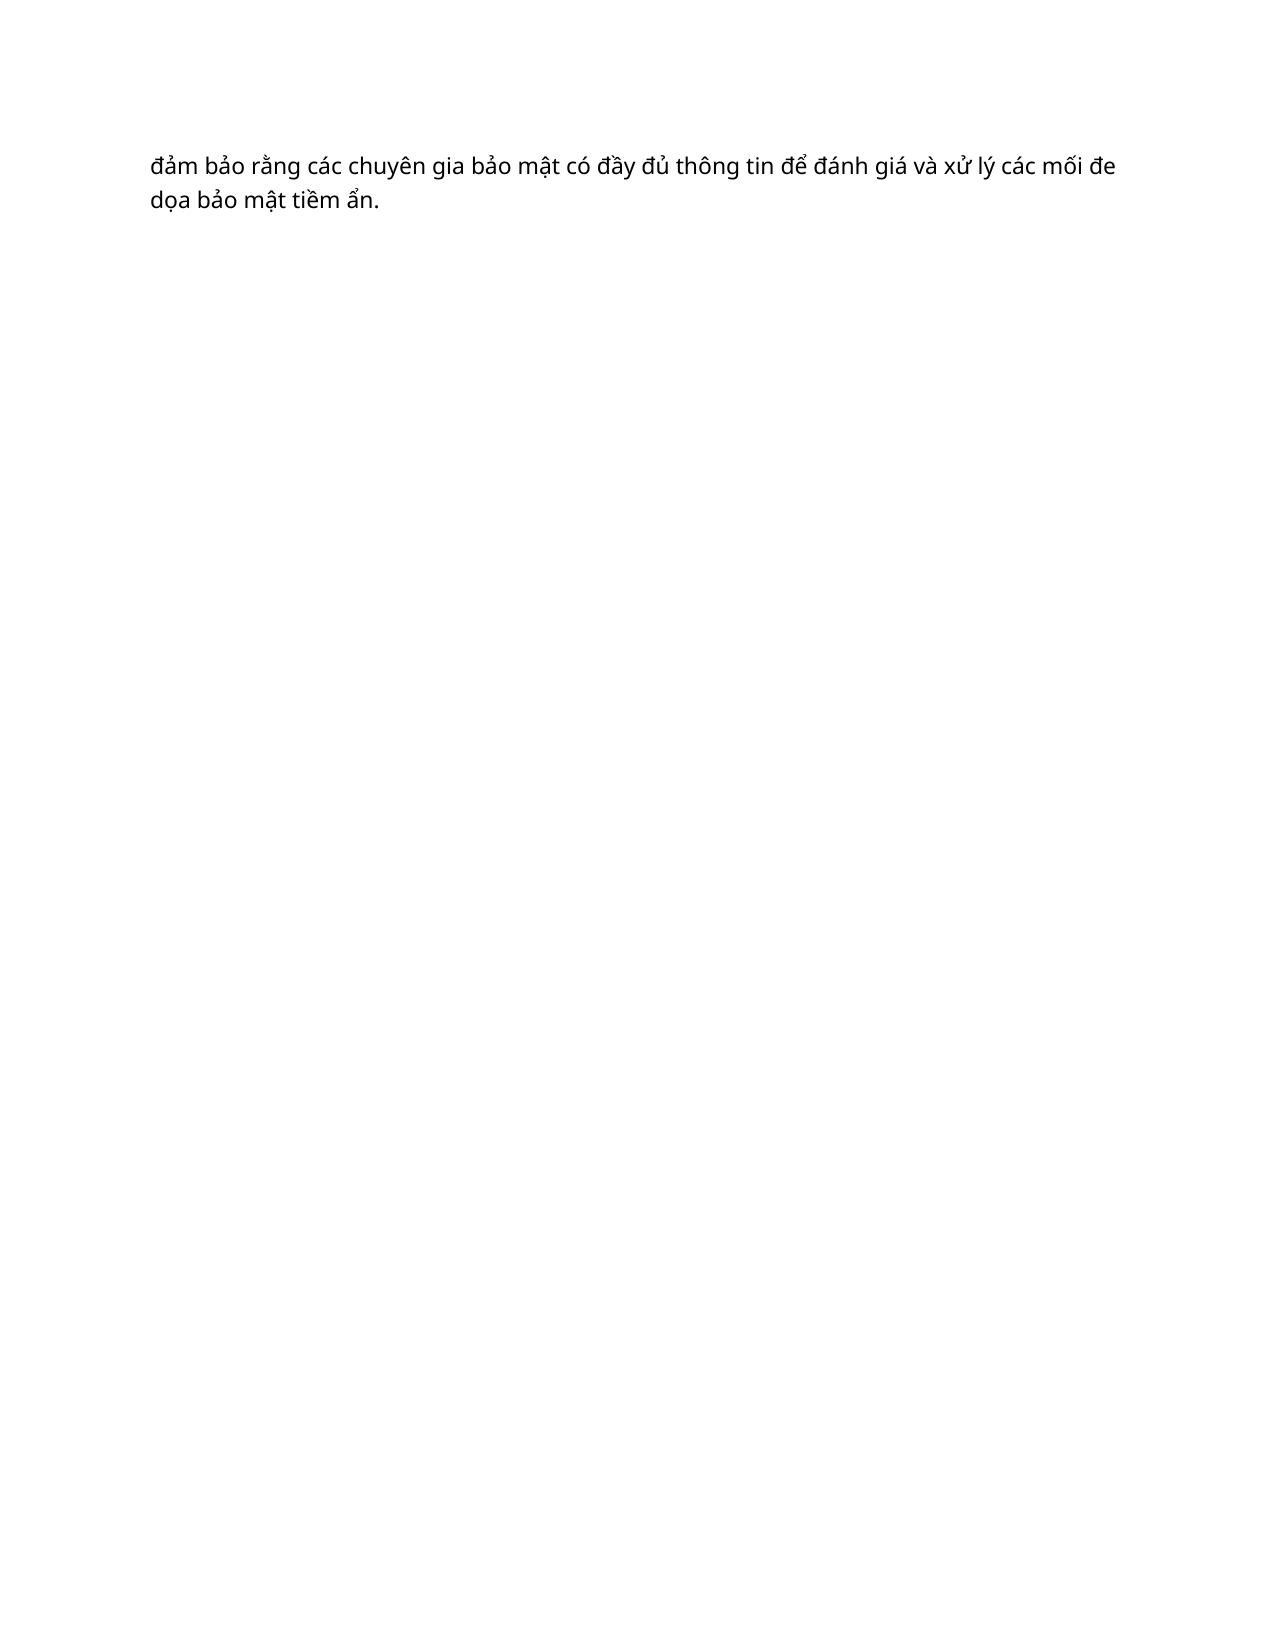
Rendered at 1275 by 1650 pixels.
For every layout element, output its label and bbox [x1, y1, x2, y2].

text [150, 150, 1125, 215]
